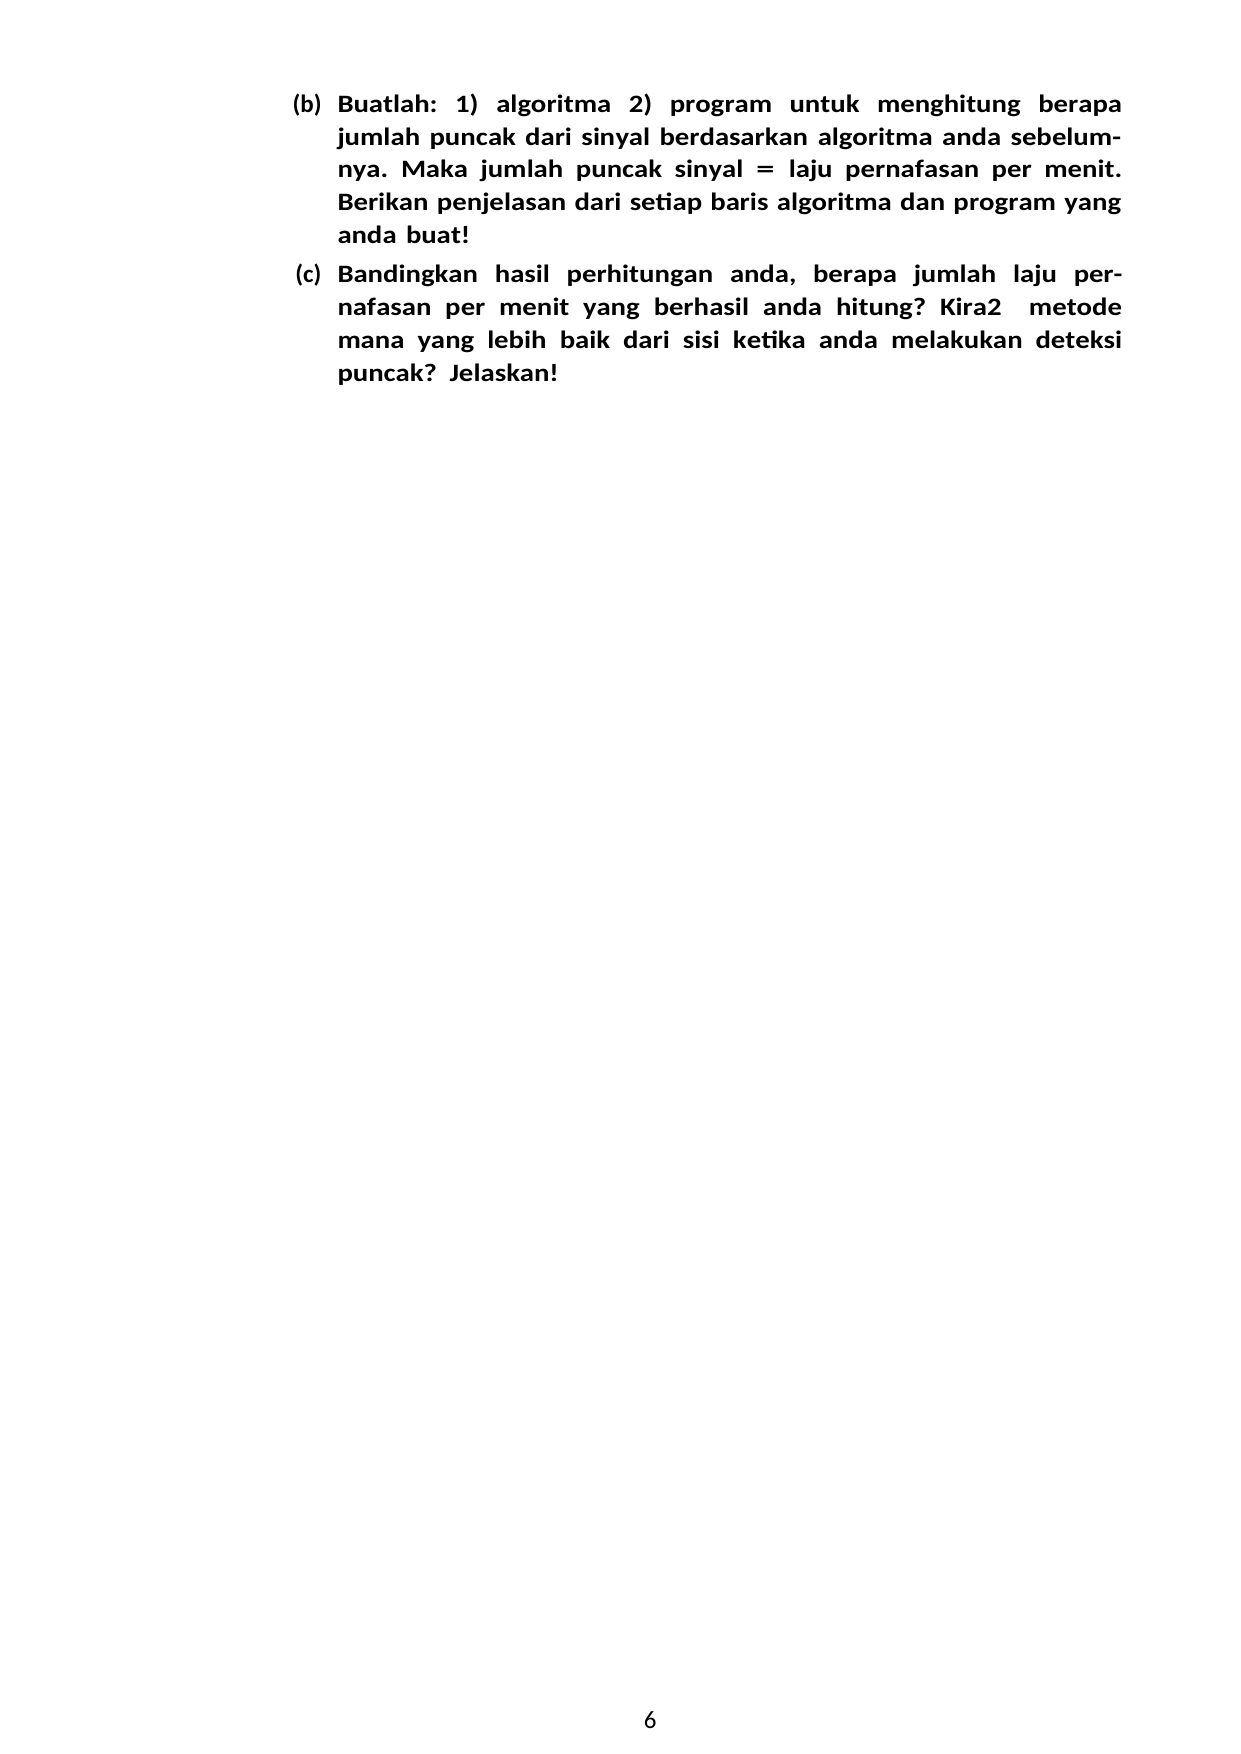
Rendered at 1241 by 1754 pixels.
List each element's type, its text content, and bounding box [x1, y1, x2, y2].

list Buatlah: 1) algoritma 2) program untuk menghitung berapa jumlah puncak dari sinyal berdasarkan algoritma anda sebelum- nya. Maka jumlah puncak sinyal = laju pernafasan per menit. Berikan penjelasan dari setiap baris algoritma dan program yang anda buat! [292, 88, 1122, 250]
list Bandingkan hasil perhitungan anda, berapa jumlah laju per- nafasan per menit yang berhasil anda hitung? Kira2 metode mana yang lebih baik dari sisi ketika anda melakukan deteksi puncak? Jelaskan! [295, 258, 1122, 388]
